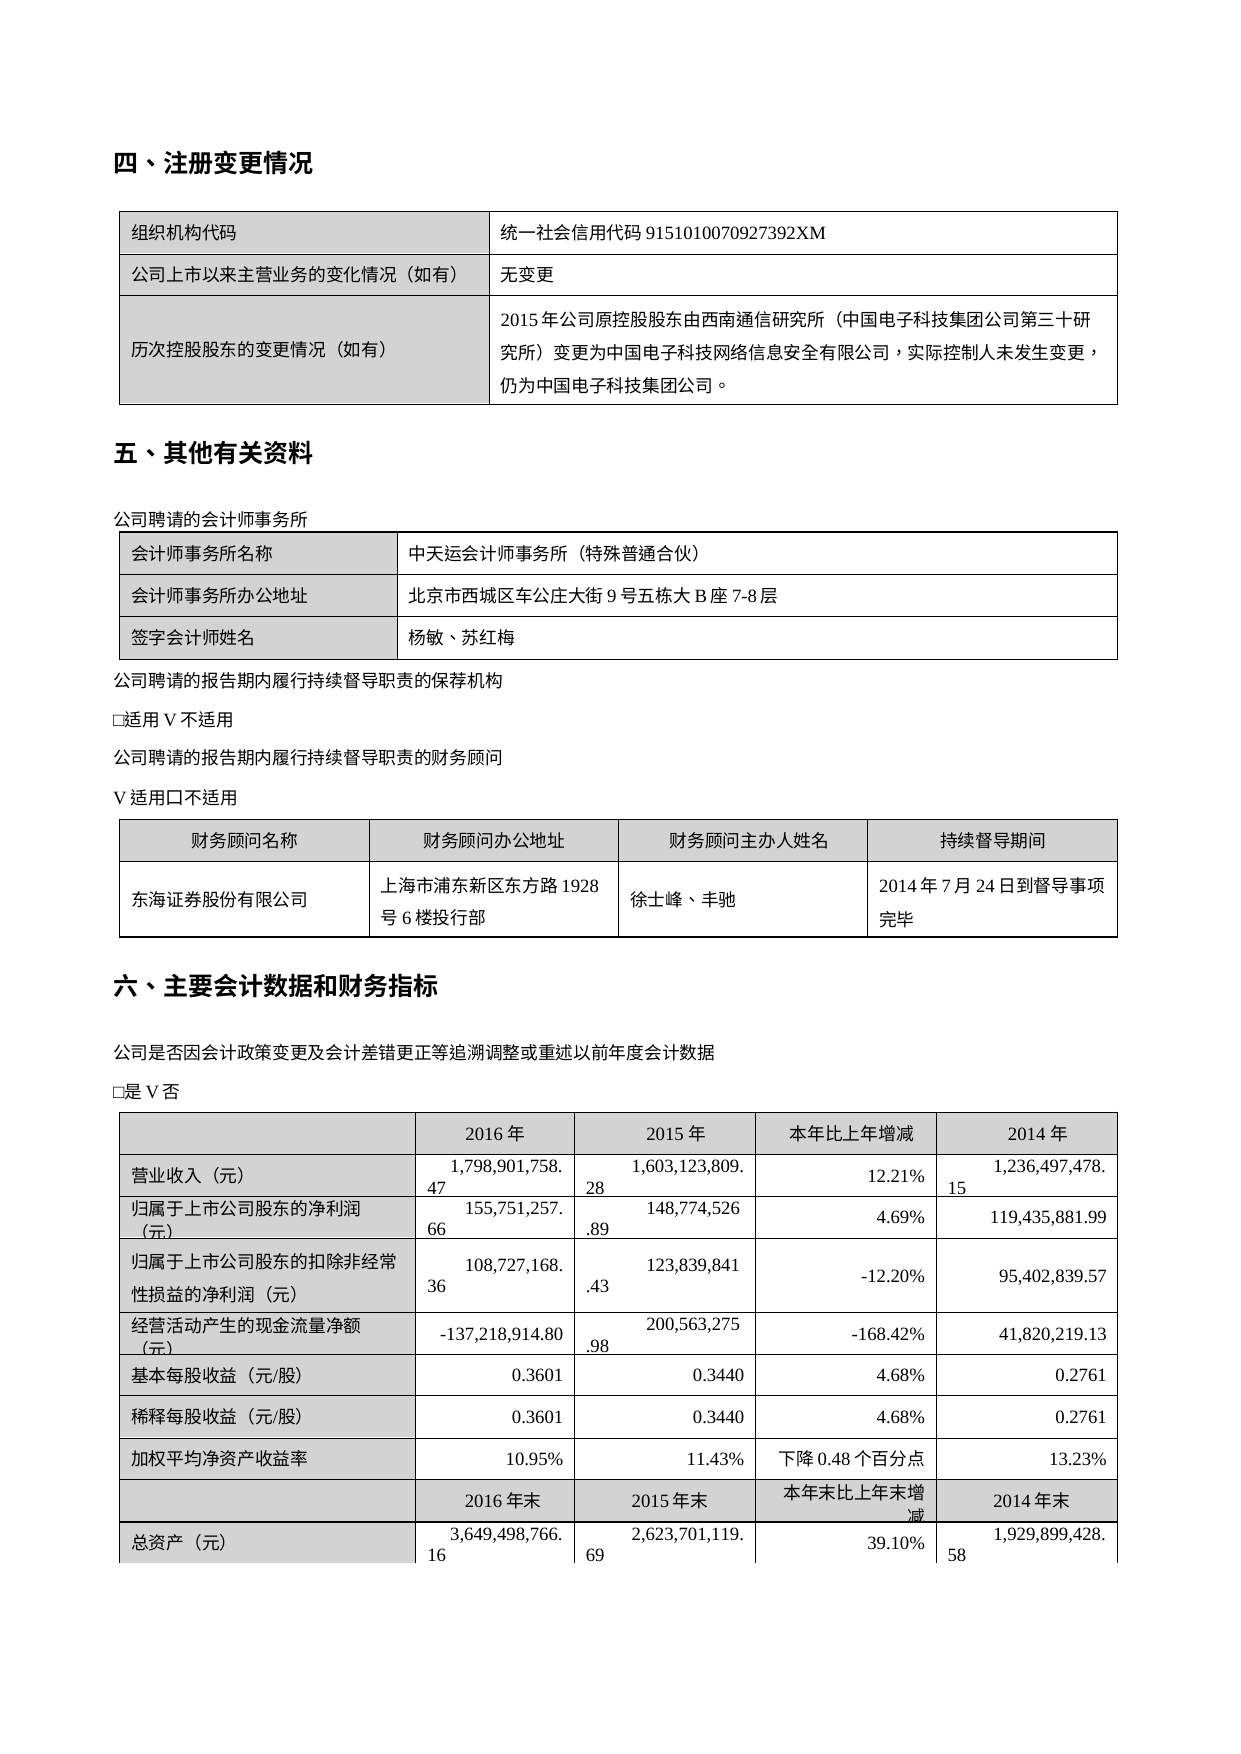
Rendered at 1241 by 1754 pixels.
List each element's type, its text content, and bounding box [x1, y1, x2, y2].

table_cell 经营活动产生的现金流量净额（元） [120, 1313, 415, 1354]
table_cell 会计师事务所办公地址 [120, 575, 397, 616]
table_cell 95,402,839.57 [937, 1239, 1117, 1312]
table_cell 无变更 [490, 255, 1117, 295]
table_cell 0.3440 [575, 1396, 755, 1437]
text 公司是否因会计政策变更及会计差错更正等追溯调整或重述以前年度会计数据 [113, 1040, 1125, 1064]
table_cell 41,820,219.13 [937, 1313, 1117, 1354]
text □是V否 [113, 1079, 1125, 1103]
table_cell 200,563,275.98 [575, 1313, 755, 1354]
table_header 会计师事务所名称 [120, 533, 397, 574]
table_header 财务顾问名称 [120, 820, 369, 861]
table_cell 2,623,701,119.69 [575, 1523, 755, 1563]
table_cell 东海证券股份有限公司 [120, 862, 369, 936]
table_cell 总资产（元） [120, 1523, 415, 1563]
table_cell 12.21% [756, 1155, 936, 1196]
table_cell 公司上市以来主营业务的变化情况（如有） [120, 255, 489, 295]
table_cell 下降0.48个百分点 [756, 1439, 936, 1479]
table_header 2016 年 [416, 1113, 574, 1154]
table_cell 本年末比上年末增减 [756, 1480, 936, 1521]
table_header 组织机构代码 [120, 212, 489, 253]
subtitle 六、主要会计数据和财务指标 [113, 969, 1125, 1003]
table_cell 0.3601 [416, 1396, 574, 1437]
table_header 财务顾问主办人姓名 [619, 820, 867, 861]
table_cell 2014年7月24日到督导事项 完毕 [868, 862, 1117, 936]
table_cell 基本每股收益（元/股） [120, 1355, 415, 1395]
table_cell 历次控股股东的变更情况（如有） [120, 296, 489, 403]
table_header 2014 年 [937, 1113, 1117, 1154]
table_header 财务顾问办公地址 [370, 820, 618, 861]
table_header 中天运会计师事务所（特殊普通合伙） [398, 533, 1117, 574]
text 公司聘请的报告期内履行持续督导职责的财务顾问 [113, 746, 1125, 770]
table_cell 4.68% [756, 1355, 936, 1395]
table_header 本年比上年增减 [756, 1113, 936, 1154]
table_cell 0.3440 [575, 1355, 755, 1395]
table_cell 签字会计师姓名 [120, 617, 397, 659]
table_cell [120, 1480, 415, 1521]
table_cell 2014年末 [937, 1480, 1117, 1521]
table_cell 119,435,881.99 [937, 1197, 1117, 1237]
table_cell 1,236,497,478.15 [937, 1155, 1117, 1196]
table_cell 上海市浦东新区东方路1928 号6楼投行部 [370, 862, 618, 936]
table_cell 3,649,498,766.16 [416, 1523, 574, 1563]
table_cell 108,727,168.36 [416, 1239, 574, 1312]
table_cell 2015年末 [575, 1480, 755, 1521]
table_cell -12.20% [756, 1239, 936, 1312]
text 公司聘请的报告期内履行持续督导职责的保荐机构 [113, 668, 1125, 692]
table_header 统一社会信用代码9151010070927392XM [490, 212, 1117, 253]
table_header [120, 1113, 415, 1154]
subtitle 五、其他有关资料 [113, 436, 1125, 470]
table_cell 1,929,899,428.58 [937, 1523, 1117, 1563]
table_cell 稀释每股收益（元/股） [120, 1396, 415, 1437]
table_cell 10.95% [416, 1439, 574, 1479]
table_cell 2016年末 [416, 1480, 574, 1521]
table_cell 北京市西城区车公庄大街9号五栋大B座7-8层 [398, 575, 1117, 616]
table_cell 杨敏、苏红梅 [398, 617, 1117, 659]
table_cell 归属于上市公司股东的净利润（元） [120, 1197, 415, 1237]
text □适用V不适用 [113, 707, 1125, 731]
subtitle 四、注册变更情况 [113, 146, 1125, 180]
table_cell 4.69% [756, 1197, 936, 1237]
table_cell -137,218,914.80 [416, 1313, 574, 1354]
table_cell 营业收入（元） [120, 1155, 415, 1196]
table_cell 148,774,526.89 [575, 1197, 755, 1237]
table_cell 0.3601 [416, 1355, 574, 1395]
table_cell 加权平均净资产收益率 [120, 1439, 415, 1479]
table_cell 13.23% [937, 1439, 1117, 1479]
table_cell 1,603,123,809.28 [575, 1155, 755, 1196]
table_cell 2015年公司原控股股东由西南通信研究所（中国电子科技集团公司第三十研 究所）变更为中国电子科技网络信息安全有限公司，实际控制人未发生变更， 仍为中国电子科技集团公司。 [490, 296, 1117, 403]
table_cell -168.42% [756, 1313, 936, 1354]
table_cell 归属于上市公司股东的扣除非经常 性损益的净利润（元） [120, 1239, 415, 1312]
table_header 2015 年 [575, 1113, 755, 1154]
text 公司聘请的会计师事务所 [113, 507, 1125, 531]
table_cell 1,798,901,758.47 [416, 1155, 574, 1196]
table_cell 123,839,841.43 [575, 1239, 755, 1312]
table_cell 155,751,257.66 [416, 1197, 574, 1237]
table_cell 4.68% [756, 1396, 936, 1437]
text V适用口不适用 [113, 784, 1125, 810]
table_cell 11.43% [575, 1439, 755, 1479]
table_cell 徐士峰、丰驰 [619, 862, 867, 936]
table_cell 0.2761 [937, 1396, 1117, 1437]
table_cell 39.10% [756, 1523, 936, 1563]
table_header 持续督导期间 [868, 820, 1117, 861]
table_cell 0.2761 [937, 1355, 1117, 1395]
